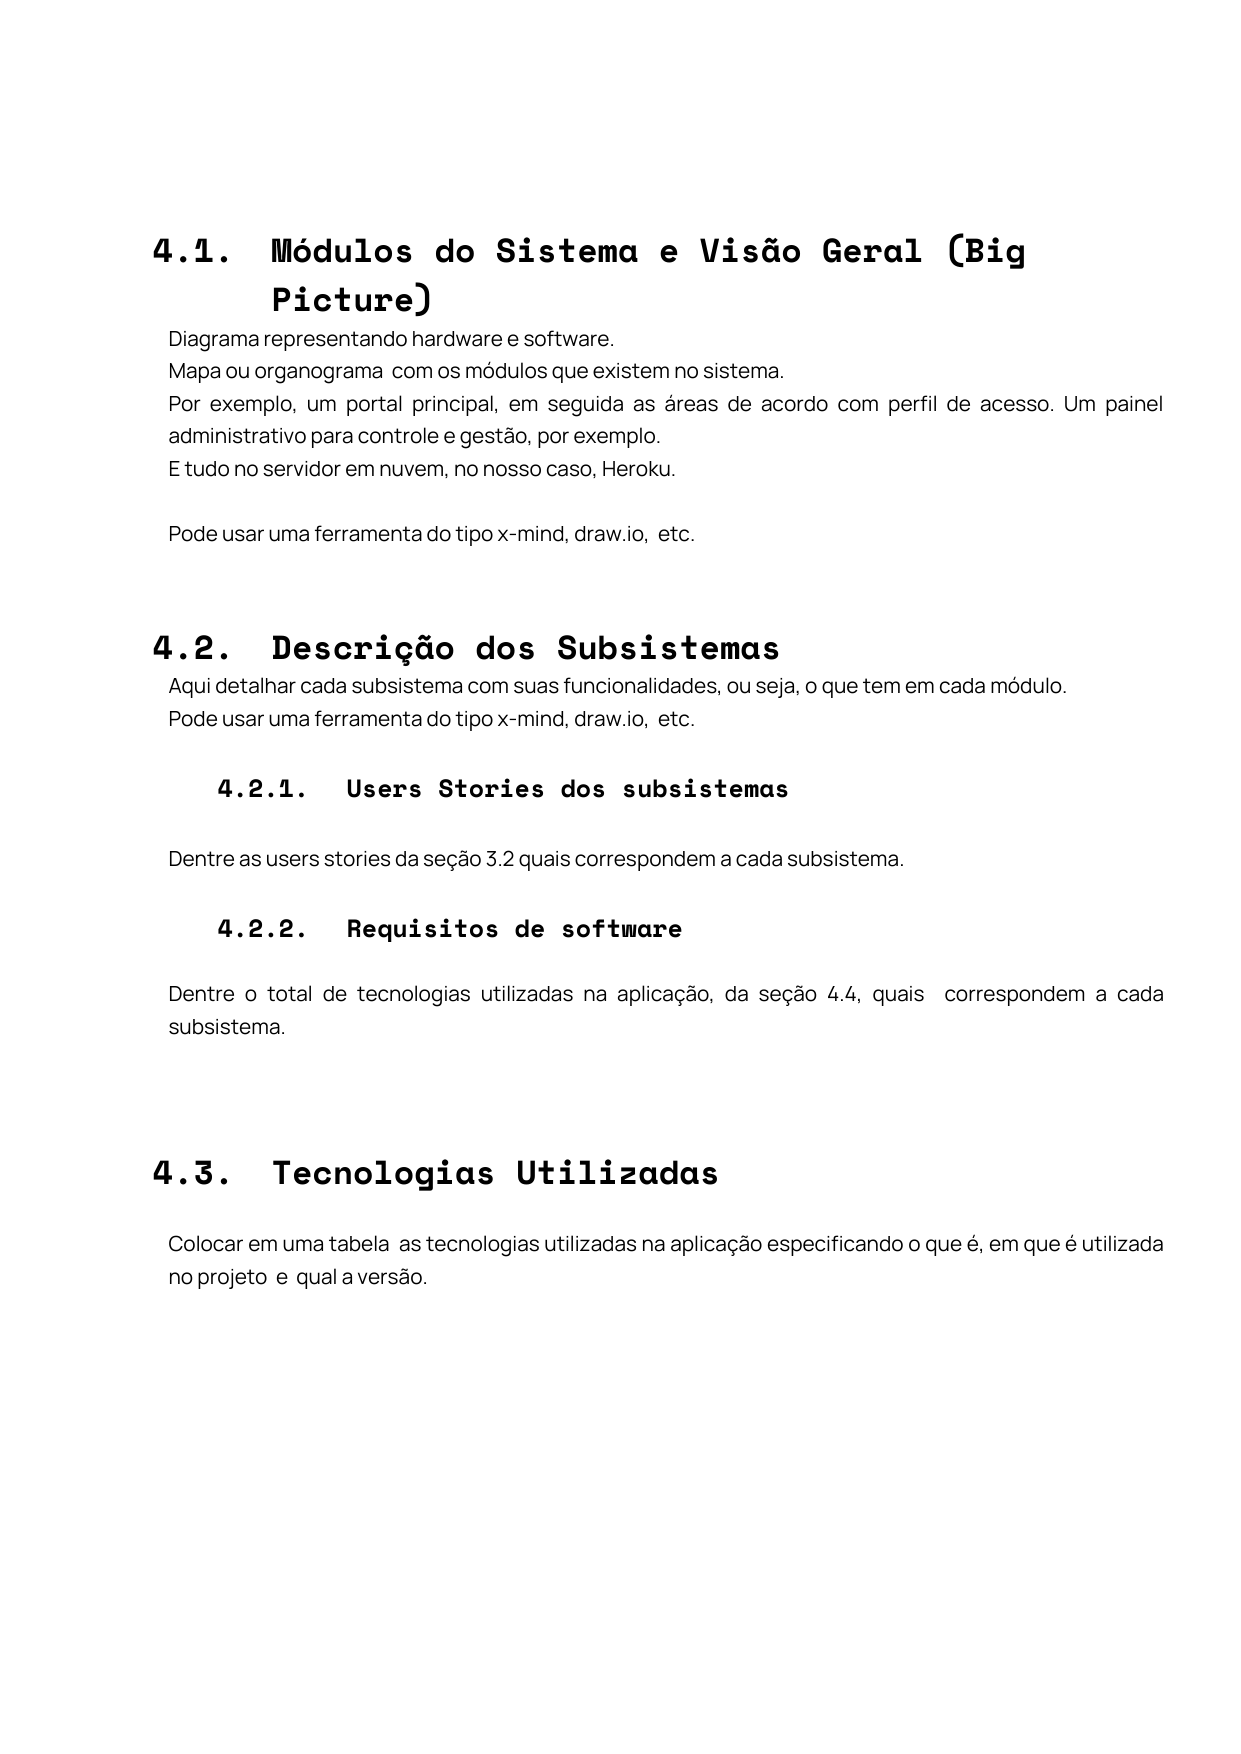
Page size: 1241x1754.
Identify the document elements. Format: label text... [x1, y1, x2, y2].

text Dentre as users stories da seção 3.2 quais correspondem a cada subsistema. [168, 844, 1165, 873]
text Aqui detalhar cada subsistema com suas funcionalidades, ou seja, o que tem em cada módulo. [168, 671, 1165, 700]
subtitle Módulos do Sistema e Visão Geral (Big Picture) [234, 225, 1165, 324]
text Dentre o total de tecnologias utilizadas na aplicação, da seção 4.4, quais correspondem a cada subsistema. [168, 979, 1165, 1040]
text Pode usar uma ferramenta do tipo x-mind, draw.io, etc. [168, 704, 1165, 732]
subtitle Descrição dos Subsistemas [234, 622, 1165, 671]
subtitle Requisitos de software [309, 910, 1165, 947]
subtitle Tecnologias Utilizadas [234, 1147, 1165, 1197]
subtitle Users Stories dos subsistemas [309, 769, 1165, 806]
text Mapa ou organograma com os módulos que existem no sistema. [168, 356, 1165, 385]
text Colocar em uma tabela as tecnologias utilizadas na aplicação especificando o que é, em que é utilizada no projeto e qual a versão. [168, 1229, 1165, 1290]
text Pode usar uma ferramenta do tipo x-mind, draw.io, etc. [168, 519, 1165, 548]
text E tudo no servidor em nuvem, no nosso caso, Heroku. [168, 454, 1165, 483]
text Diagrama representando hardware e software. [168, 324, 1165, 352]
text Por exemplo, um portal principal, em seguida as áreas de acordo com perfil de acesso. Um painel administrativo para controle e gestão, por exemplo. [168, 389, 1165, 450]
